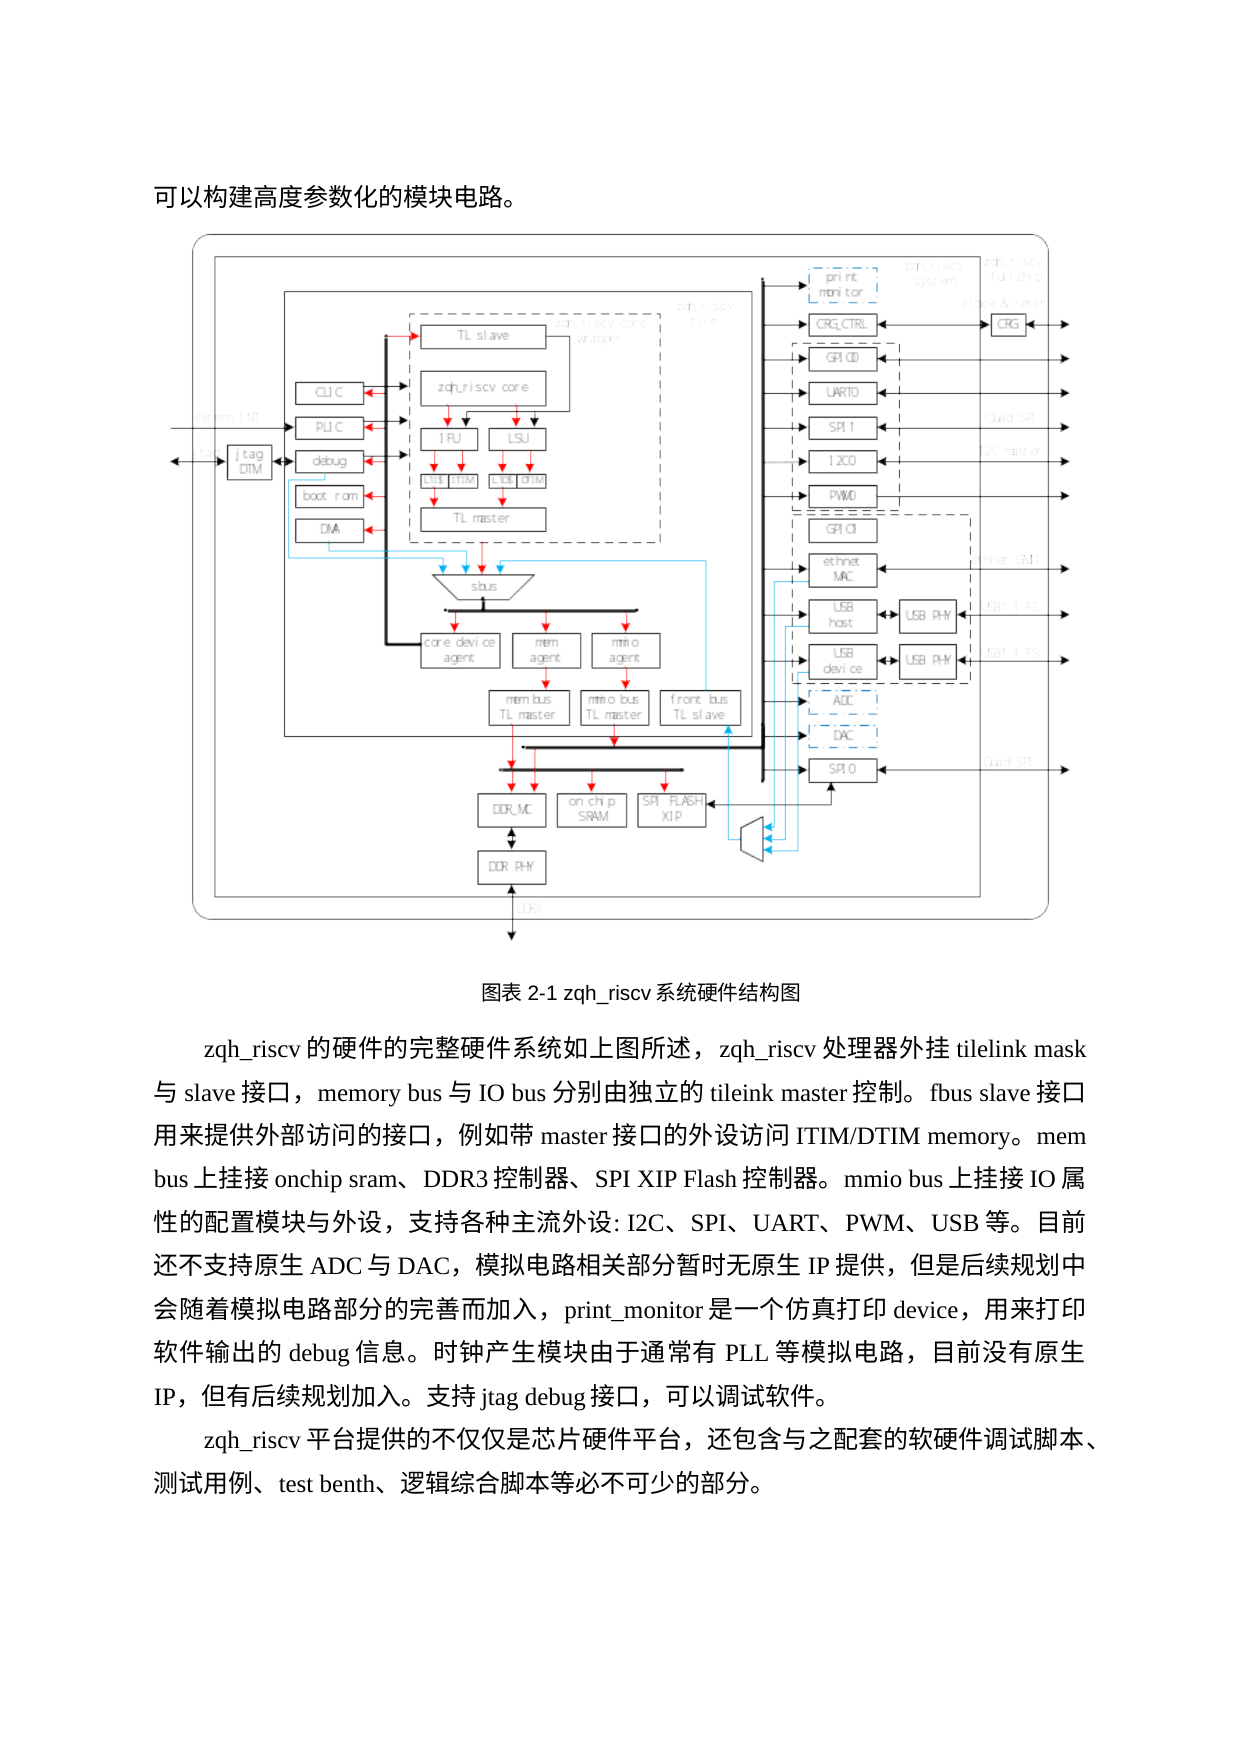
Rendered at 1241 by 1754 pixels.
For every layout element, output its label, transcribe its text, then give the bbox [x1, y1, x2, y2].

text zqh_riscv的硬件的完整硬件系统如上图所述，zqh_riscv处理器外挂tilelink mask与slave接口，memory bus与IO bus分别由独立的tileink master控制。fbus slave接口用来提供外部访问的接口，例如带master接口的外设访问ITIM/DTIM memory。mem bus上挂接onchip sram、DDR3控制器、SPI XIP Flash控制器。mmio bus上挂接IO属性的配置模块与外设，支持各种主流外设: I2C、SPI、UART、PWM、USB等。目前还不支持原生ADC与DAC，模拟电路相关部分暂时无原生IP提供，但是后续规划中会随着模拟电路部分的完善而加入，print_monitor是一个仿真打印device，用来打印软件输出的debug信息。时钟产生模块由于通常有PLL等模拟电路，目前没有原生IP，但有后续规划加入。支持jtag debug接口，可以调试软件。 [153, 1029, 1087, 1412]
text 图表 2-1 zqh_riscv系统硬件结构图 [153, 976, 1087, 1006]
text zqh_riscv平台的实现语言以python为主，硬件描述代码使用的是PHGL，PHGL可以构建高度参数化的模块电路。 [153, 177, 1087, 213]
text zqh_riscv平台提供的不仅仅是芯片硬件平台，还包含与之配套的软硬件调试脚本、测试用例、test benth、逻辑综合脚本等必不可少的部分。 [153, 1419, 1087, 1499]
